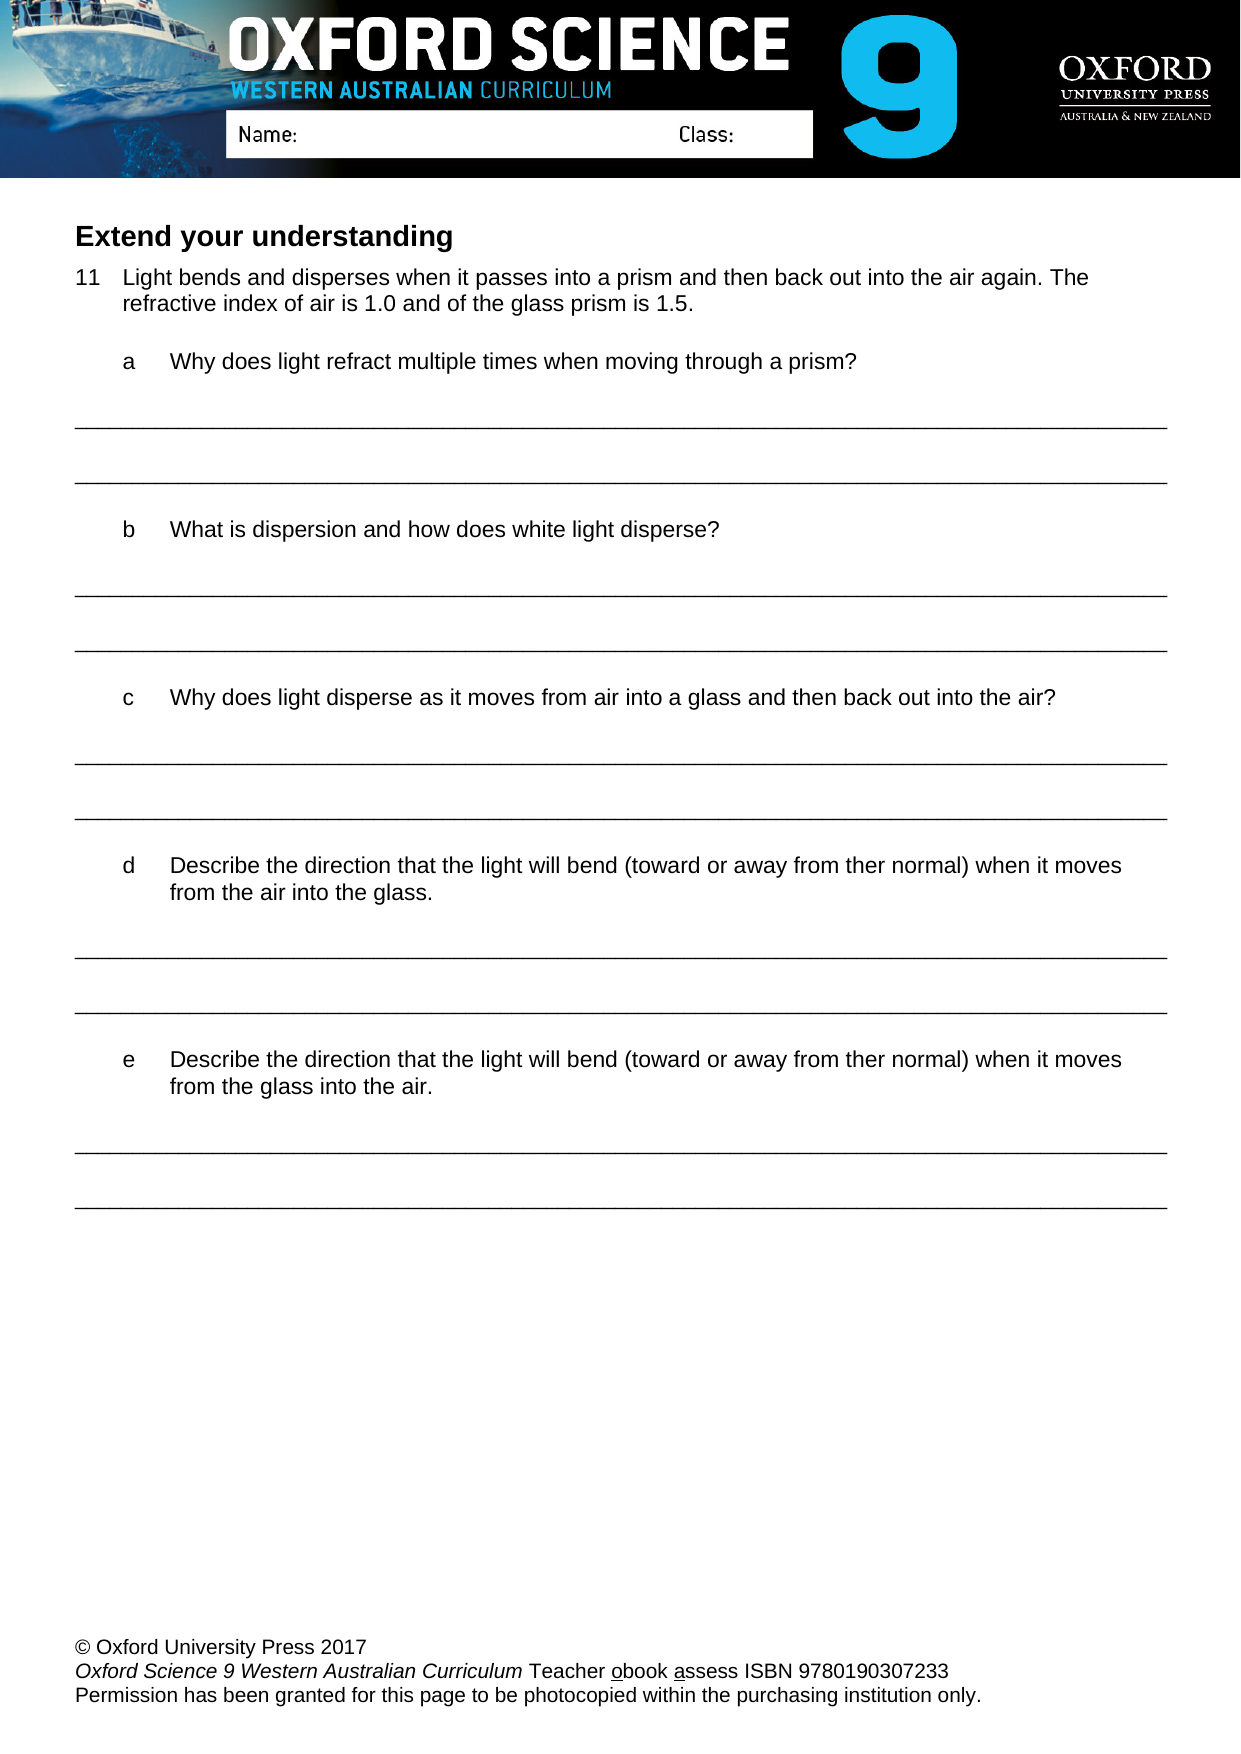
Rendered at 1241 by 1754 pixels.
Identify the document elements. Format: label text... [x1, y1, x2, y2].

text Extend your understanding [75, 219, 1165, 253]
picture [0, 0, 1241, 178]
list e Describe the direction that the light will bend (toward or away from ther normal) when it moves from the glass into the air. [122, 1046, 1165, 1099]
list d Describe the direction that the light will bend (toward or away from ther normal) when it moves from the air into the glass. [122, 852, 1165, 905]
list a Why does light refract multiple times when moving through a prism? [122, 348, 1165, 374]
list b What is dispersion and how does white light disperse? [122, 516, 1165, 542]
list 11 Light bends and disperses when it passes into a prism and then back out into the air again. The refractive index of air is 1.0 and of the glass prism is 1.5. [75, 264, 1165, 317]
list c Why does light disperse as it moves from air into a glass and then back out into the air? [122, 684, 1165, 710]
